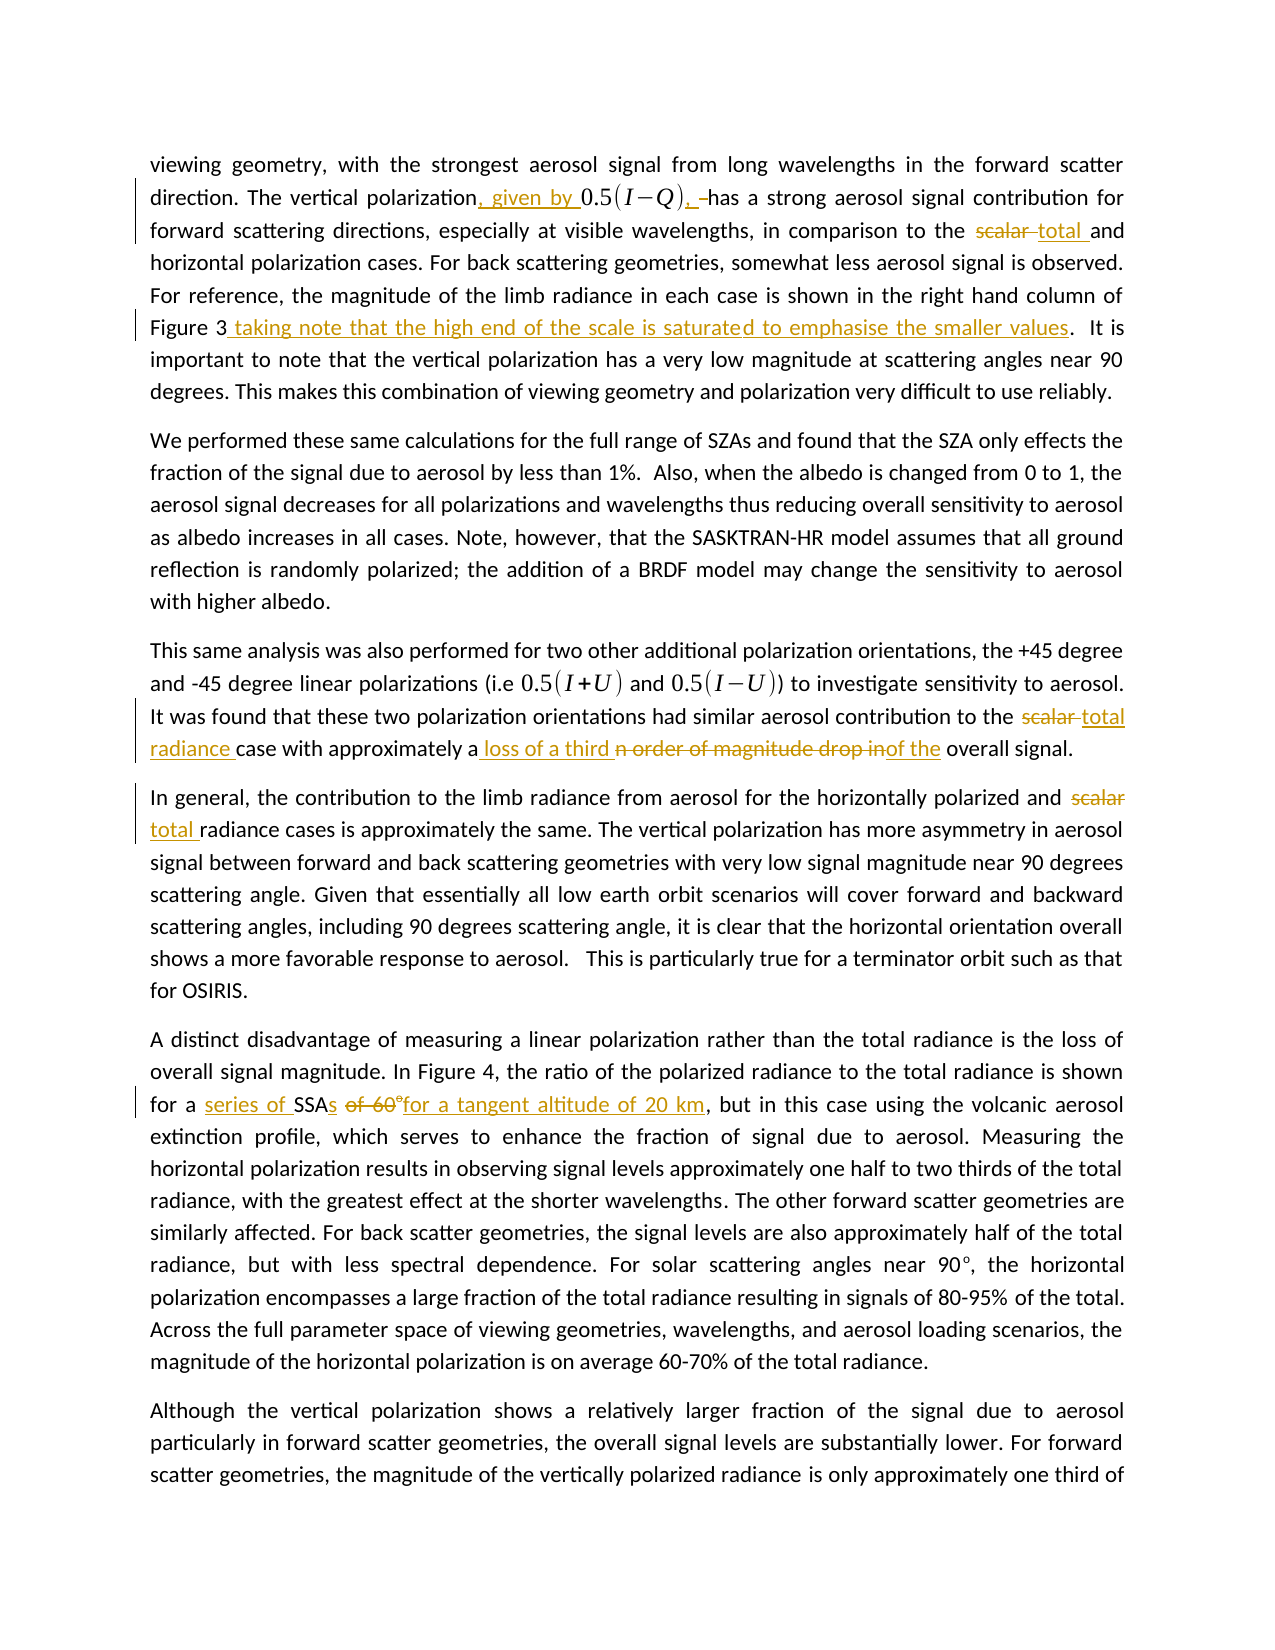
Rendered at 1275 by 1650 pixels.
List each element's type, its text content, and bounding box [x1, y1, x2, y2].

text This same analysis was also performed for two other additional polarization orientations, the +45 degree and -45 degree linear polarizations (i.e and ) to investigate sensitivity to aerosol. It was found that these two polarization orientations had similar aerosol contribution to the case with approximately a overall signal. [150, 636, 1125, 762]
text In general, the contribution to the limb radiance from aerosol for the horizontally polarized and radiance cases is approximately the same. The vertical polarization has more asymmetry in aerosol signal between forward and back scattering geometries with very low signal magnitude near 90 degrees scattering angle. Given that essentially all low earth orbit scenarios will cover forward and backward scattering angles, including 90 degrees scattering angle, it is clear that the horizontal orientation overall shows a more favorable response to aerosol. This is particularly true for a terminator orbit such as that for OSIRIS. [150, 783, 1125, 1004]
text We performed these same calculations for the full range of SZAs and found that the SZA only effects the fraction of the signal due to aerosol by less than 1%. Also, when the albedo is changed from 0 to 1, the aerosol signal decreases for all polarizations and wavelengths thus reducing overall sensitivity to aerosol as albedo increases in all cases. Note, however, that the SASKTRAN-HR model assumes that all ground reflection is randomly polarized; the addition of a BRDF model may change the sensitivity to aerosol with higher albedo. [150, 426, 1125, 615]
text A distinct disadvantage of measuring a linear polarization rather than the total radiance is the loss of overall signal magnitude. In Figure 4, the ratio of the polarized radiance to the total radiance is shown for a SSA , but in this case using the volcanic aerosol extinction profile, which serves to enhance the fraction of signal due to aerosol. Measuring the horizontal polarization results in observing signal levels approximately one half to two thirds of the total radiance, with the greatest effect at the shorter wavelengths. The other forward scatter geometries are similarly affected. For back scatter geometries, the signal levels are also approximately half of the total radiance, but with less spectral dependence. For solar scattering angles near 90o, the horizontal polarization encompasses a large fraction of the total radiance resulting in signals of 80-95% of the total. Across the full parameter space of viewing geometries, wavelengths, and aerosol loading scenarios, the magnitude of the horizontal polarization is on average 60-70% of the total radiance. [150, 1025, 1125, 1375]
